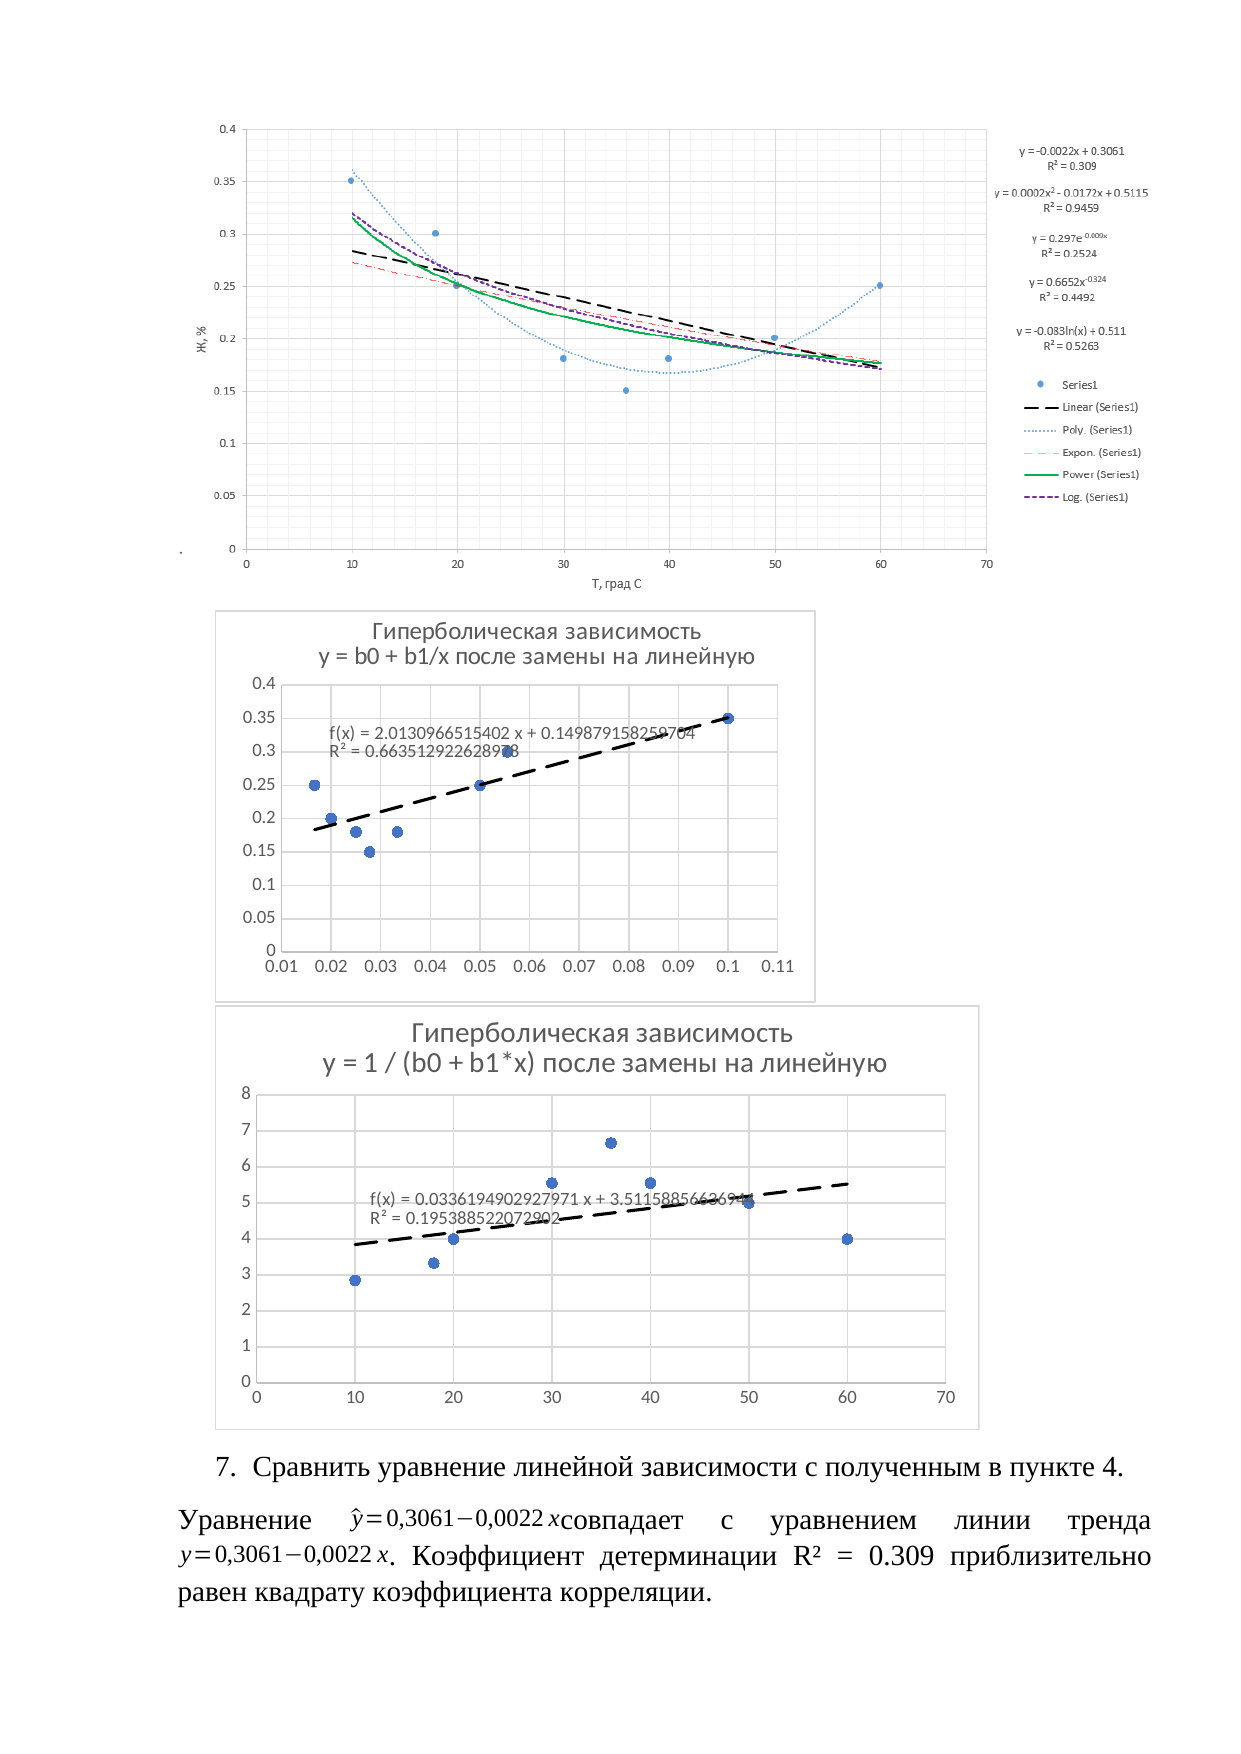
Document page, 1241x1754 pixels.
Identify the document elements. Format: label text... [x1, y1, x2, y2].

list Сравнить уравнение линейной зависимости с полученным в пункте 4. [215, 1449, 1152, 1482]
picture [177, 118, 1152, 592]
text Уравнение совпадает с уравнением линии тренда . Коэффициент детерминации R² = 0.309 приблизительно равен квадрату коэффициента корреляции. [177, 1502, 1152, 1608]
